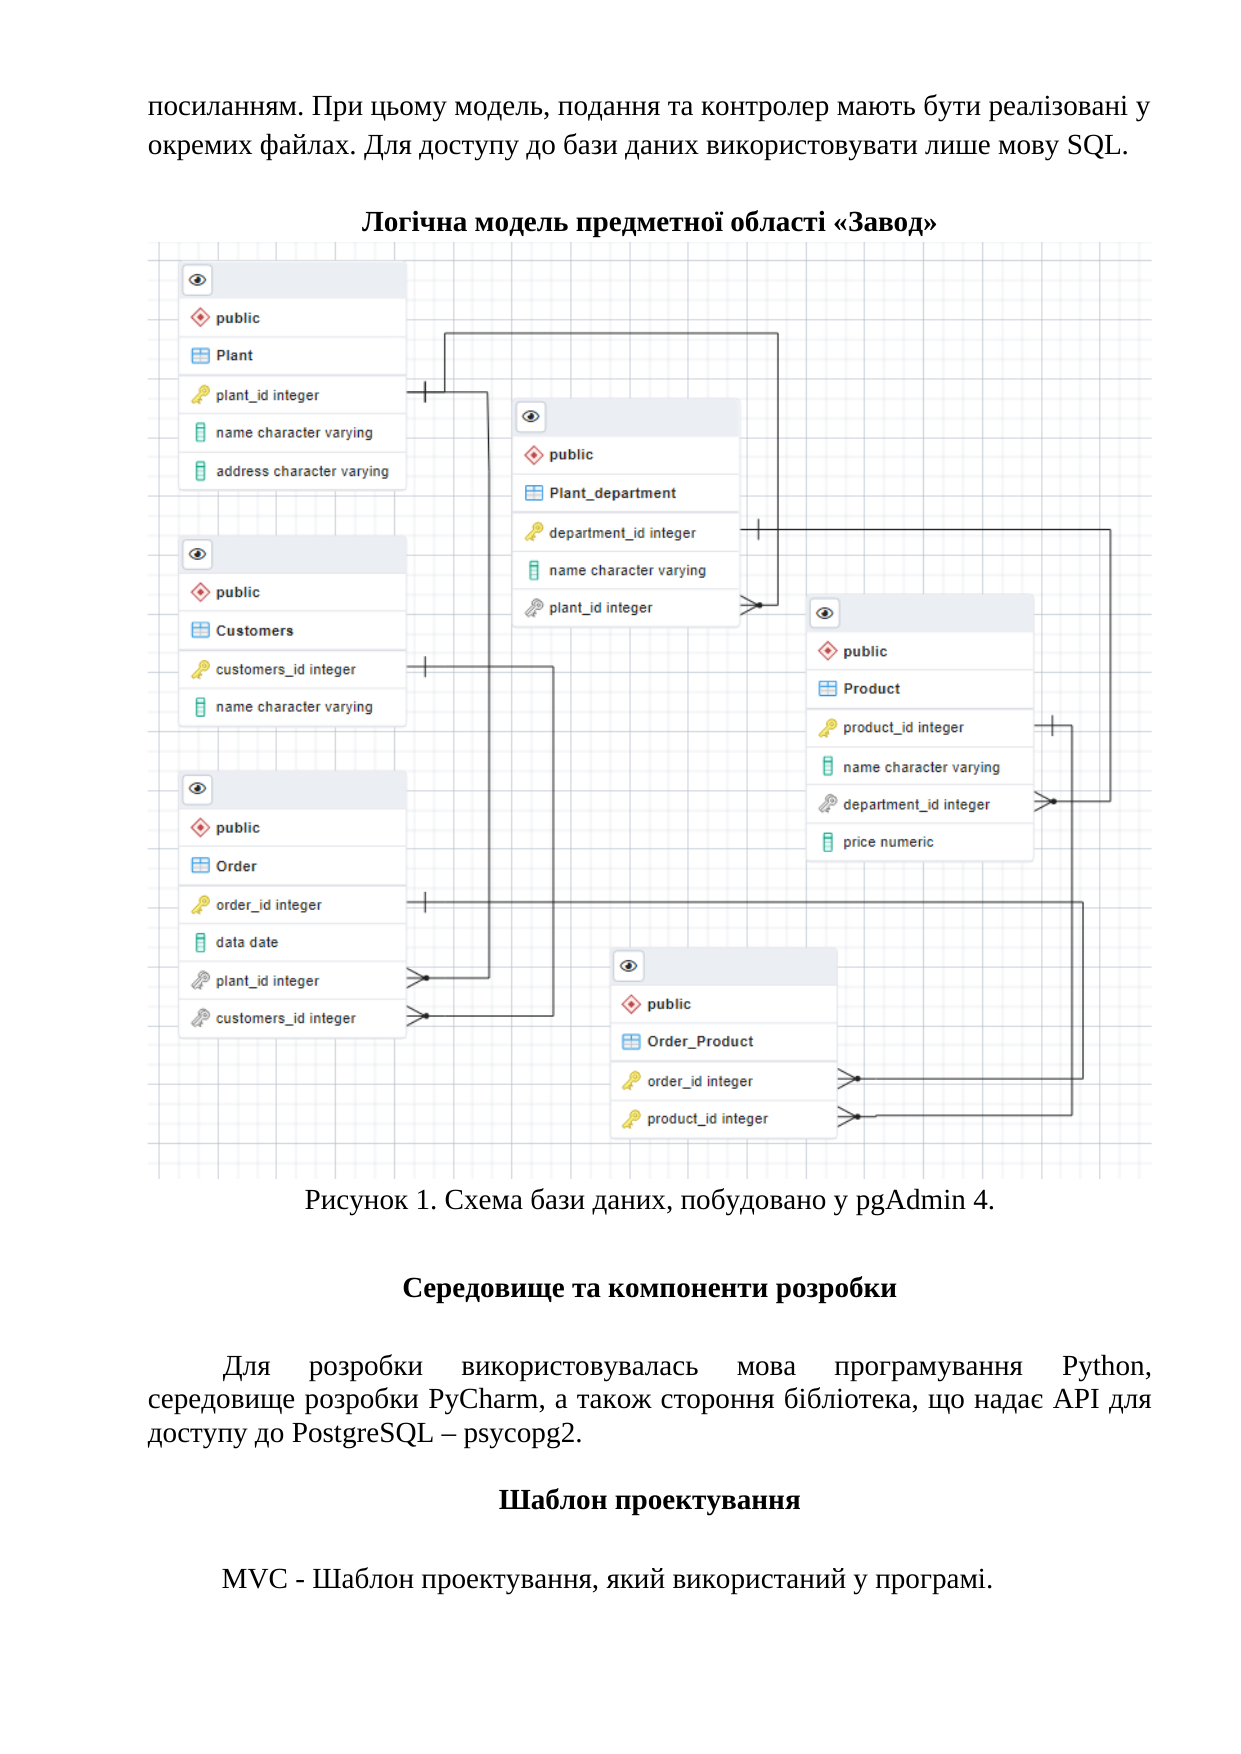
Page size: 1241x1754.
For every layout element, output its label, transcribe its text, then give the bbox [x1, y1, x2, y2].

text Середовище та компоненти розробки [148, 1271, 1152, 1304]
text Шаблон проектування [148, 1482, 1152, 1515]
text Логічна модель предметної області «Завод» [148, 204, 1152, 238]
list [148, 88, 1152, 161]
picture [147, 242, 1152, 1179]
text Для розробки використовувалась мова програмування Python, середовище розробки PyCharm, а також стороння бібліотека, що надає API для доступу до PostgreSQL – psycopg2. [148, 1348, 1152, 1448]
text Рисунок 1. Схема бази даних, побудовано у pgAdmin 4. [148, 1182, 1152, 1216]
text MVC - Шаблон проектування, який використаний у програмі. [148, 1561, 1152, 1595]
